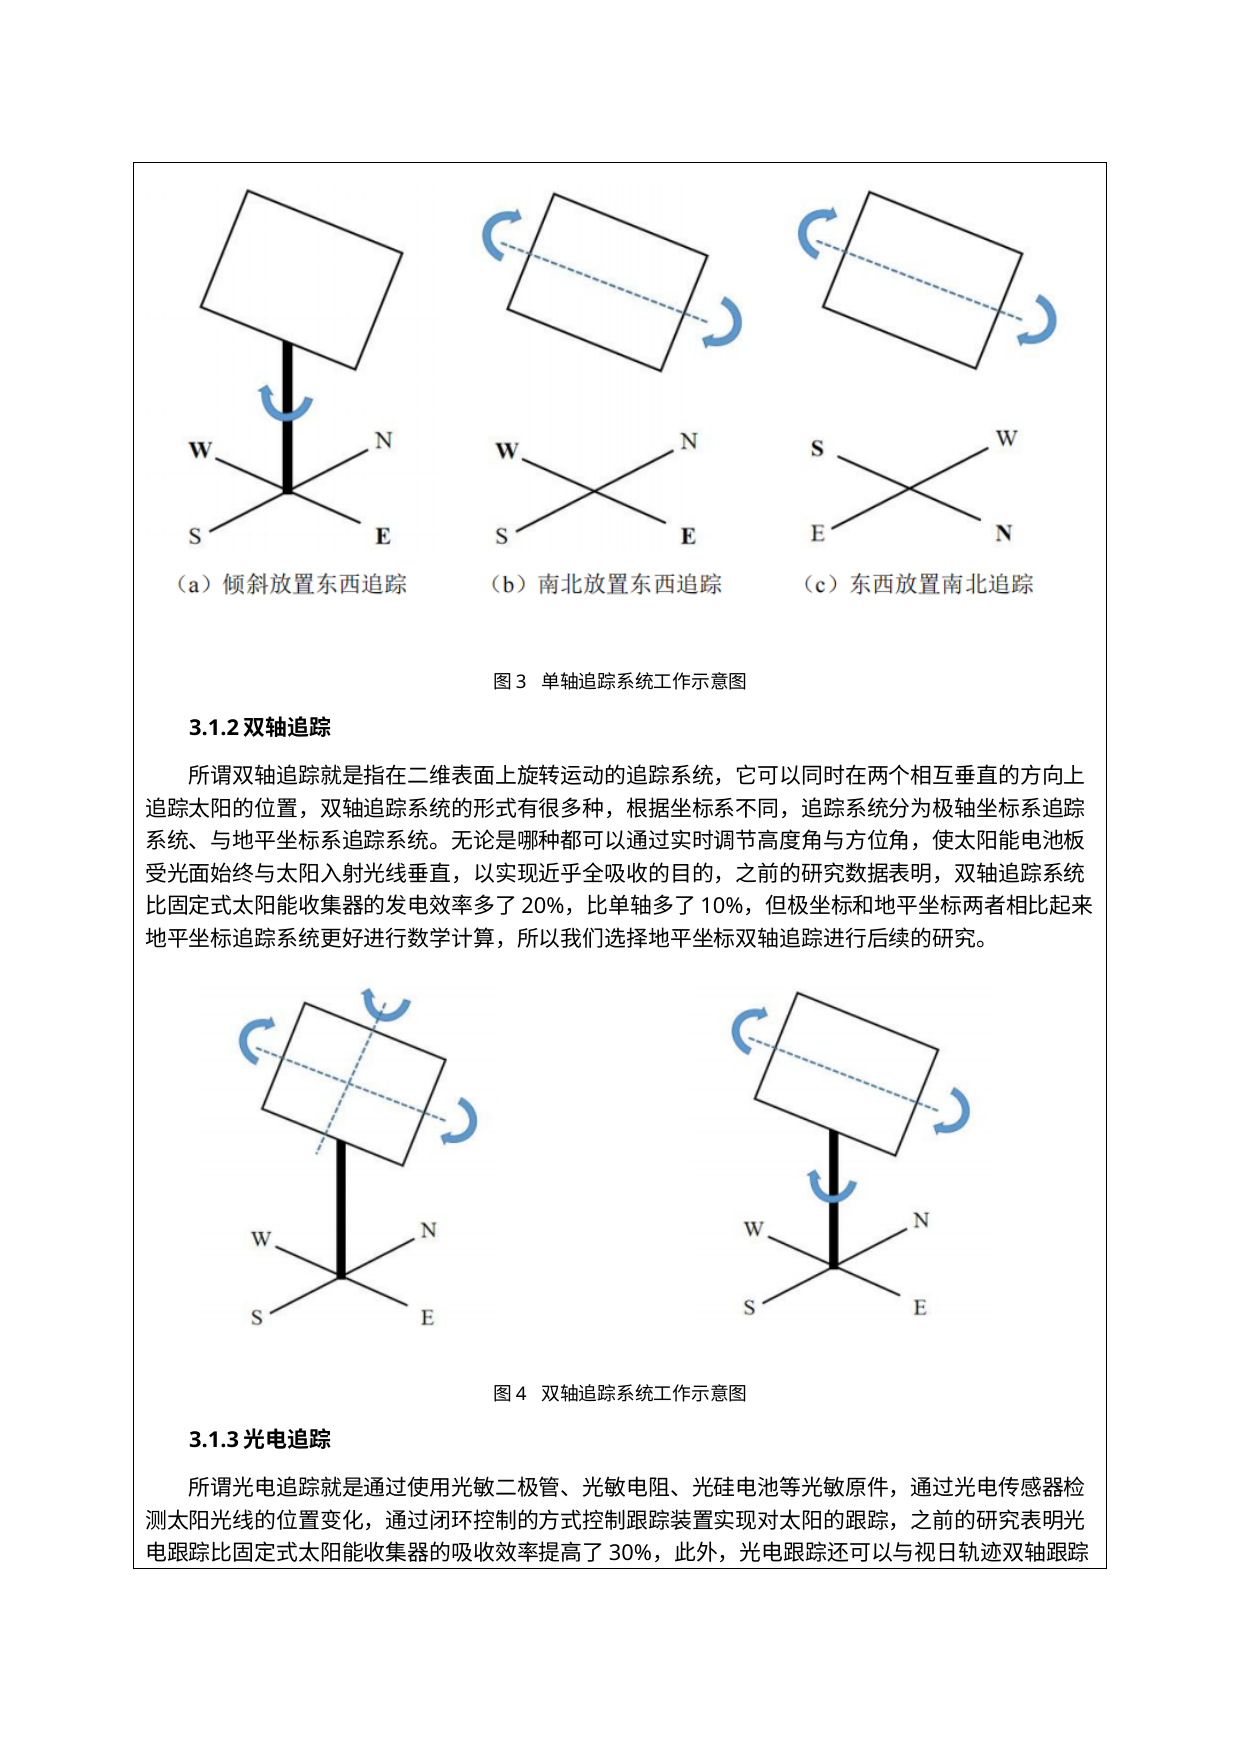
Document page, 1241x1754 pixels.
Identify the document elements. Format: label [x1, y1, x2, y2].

picture [145, 163, 1095, 597]
picture [145, 953, 1096, 1350]
table_cell [134, 163, 1106, 1567]
